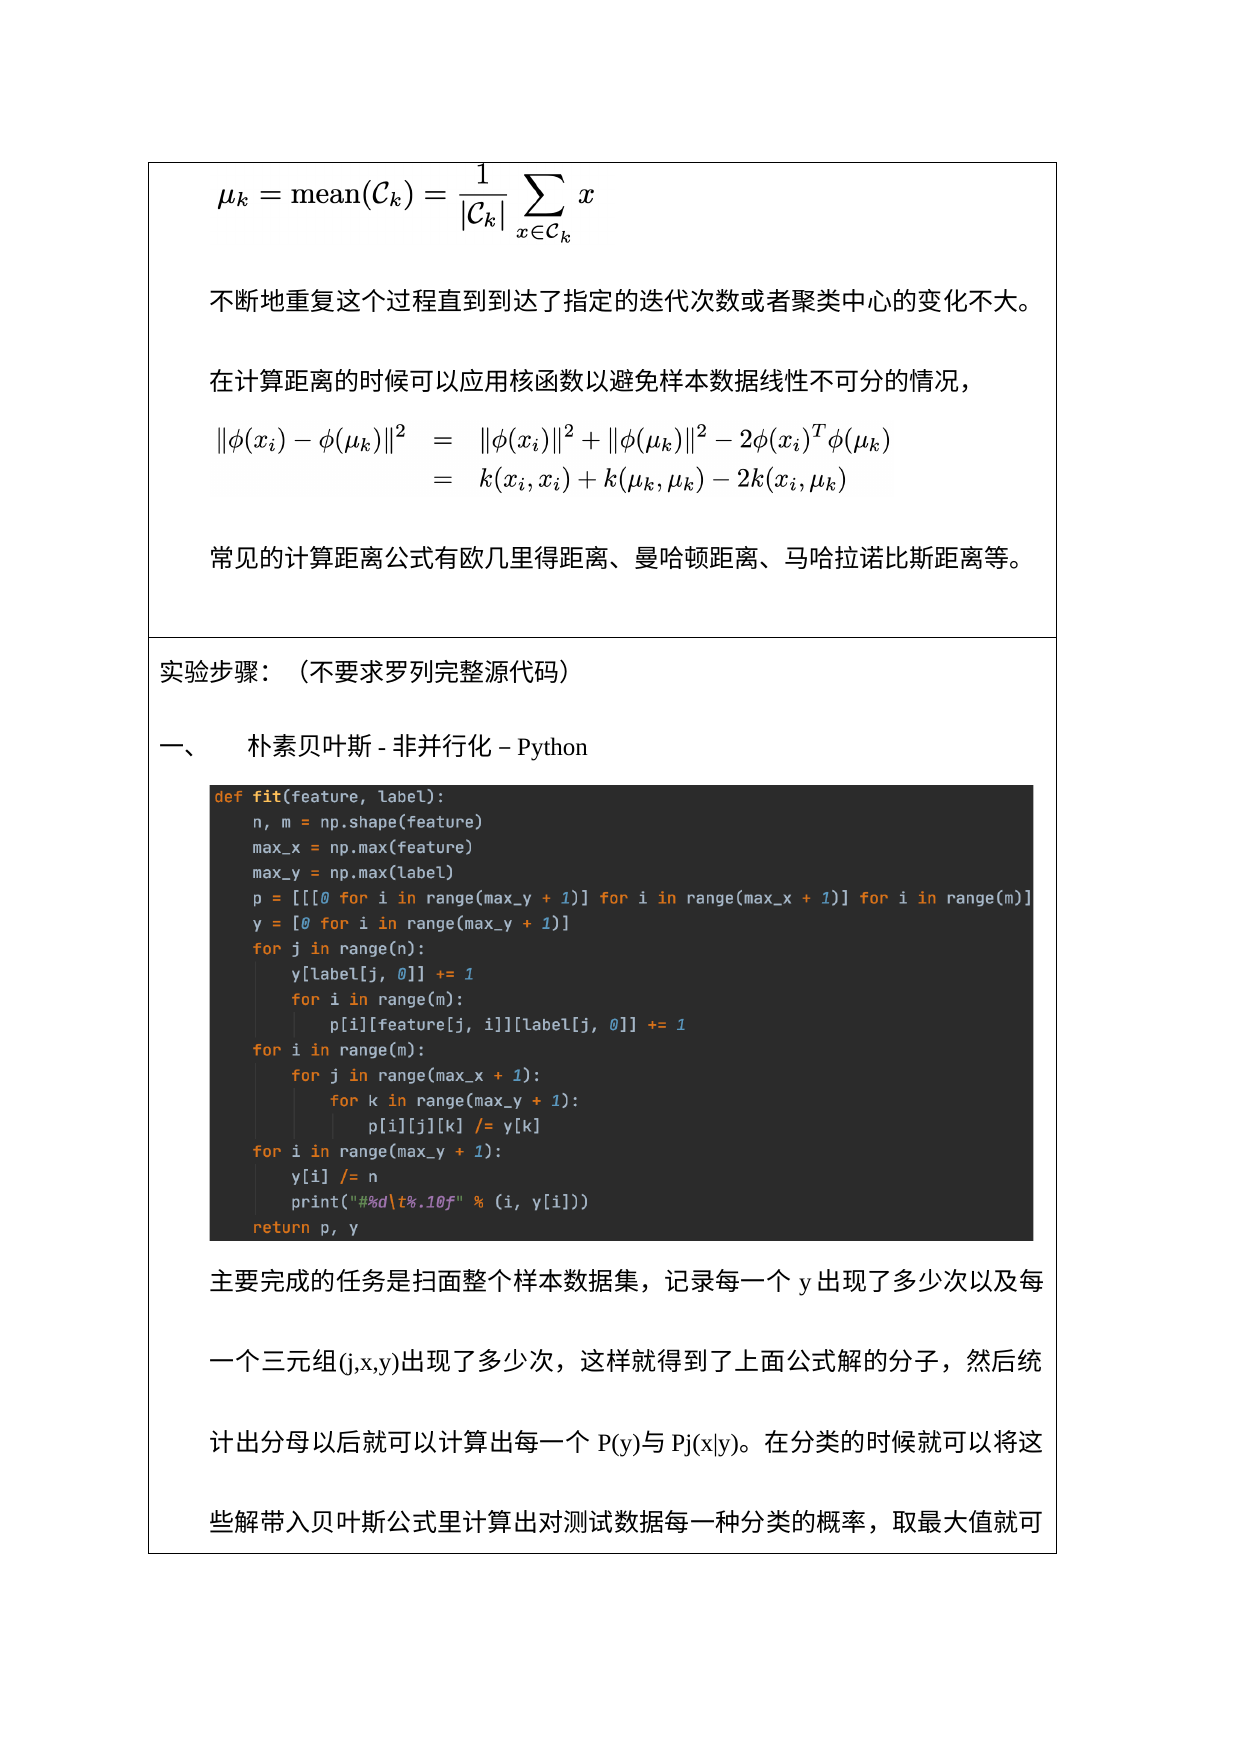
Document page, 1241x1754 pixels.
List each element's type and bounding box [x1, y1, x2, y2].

table_cell [149, 163, 1056, 637]
picture [209, 163, 615, 245]
picture [209, 420, 894, 497]
picture [209, 785, 1034, 1241]
table_cell [149, 638, 1056, 1553]
